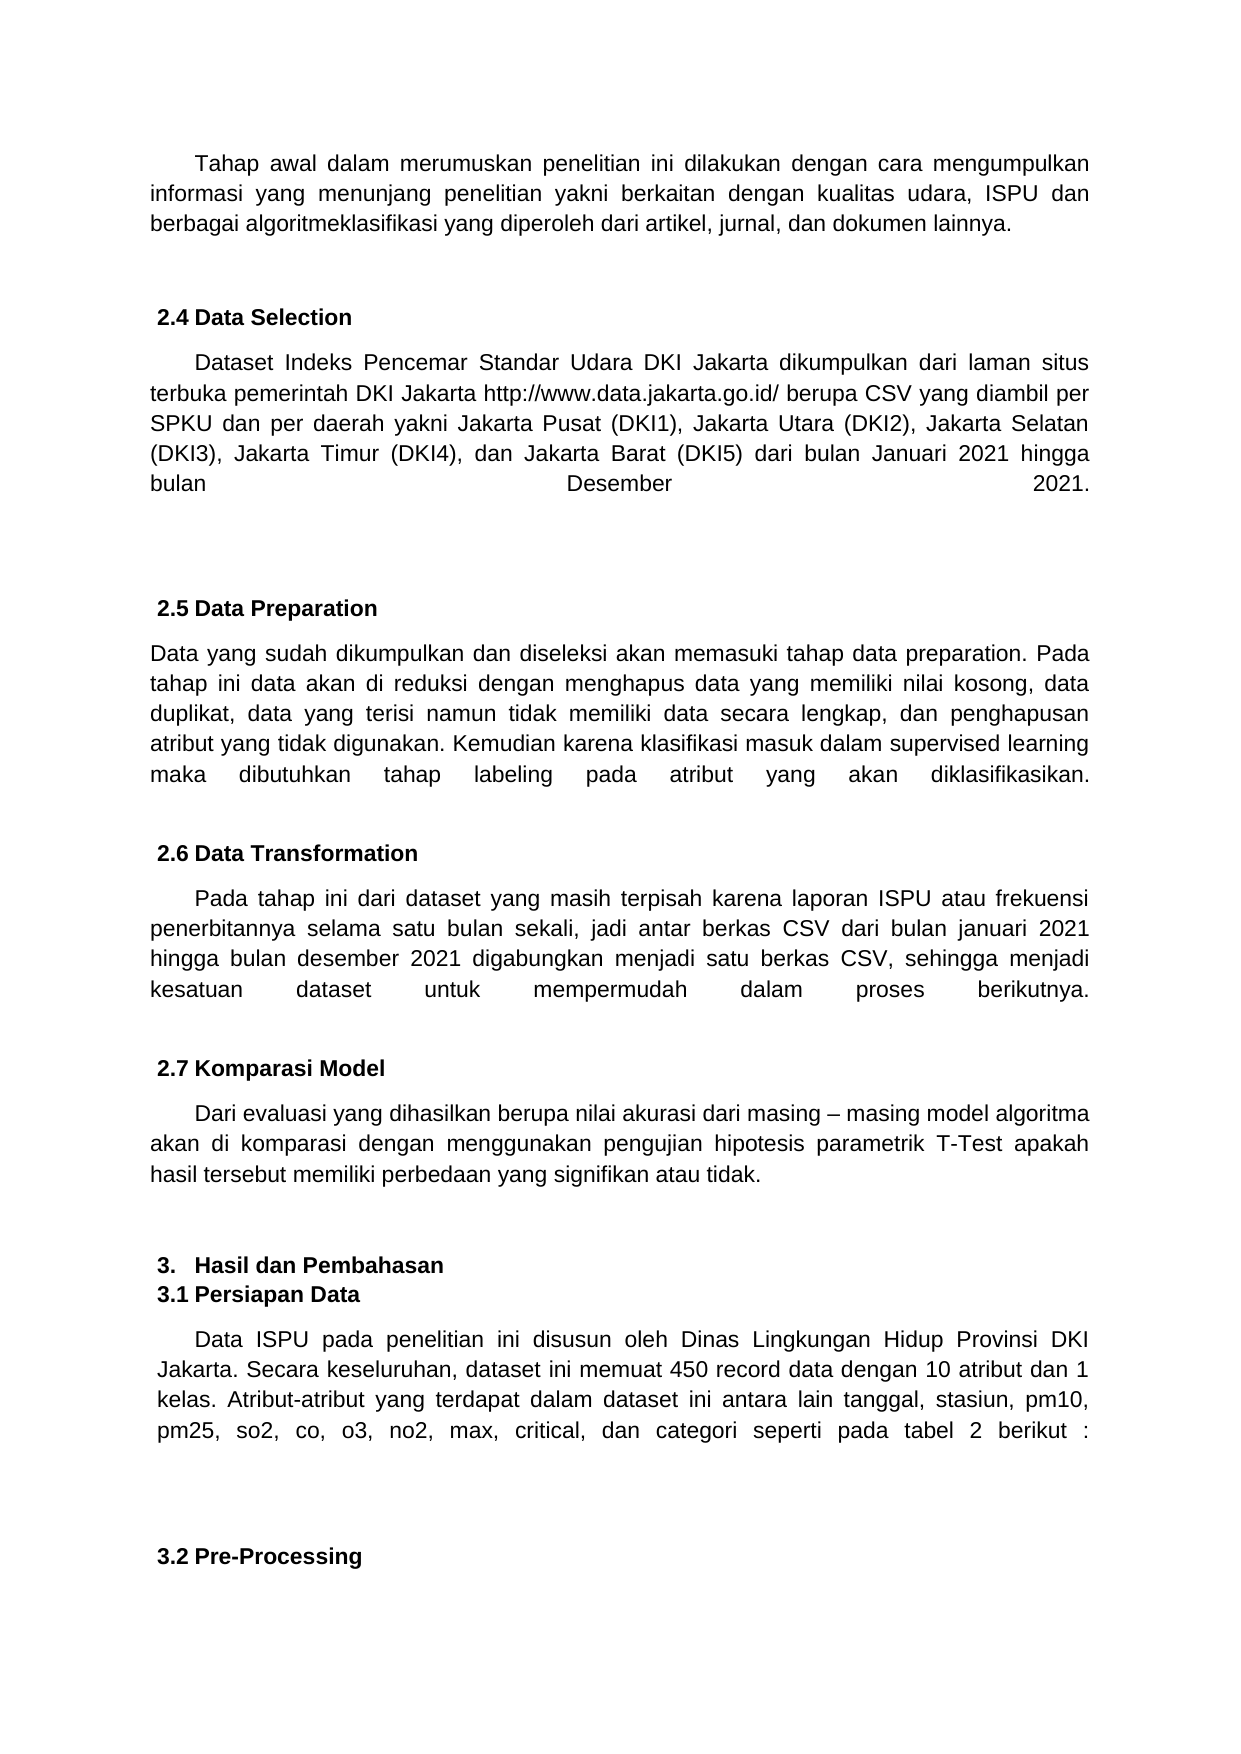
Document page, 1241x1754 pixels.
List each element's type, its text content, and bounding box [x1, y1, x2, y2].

list Hasil dan Pembahasan [157, 1252, 1090, 1279]
list Data Preparation [157, 594, 1090, 621]
text Data ISPU pada penelitian ini disusun oleh Dinas Lingkungan Hidup Provinsi DKI Jakarta. Secara keseluruhan, dataset ini memuat 450 record data dengan 10 atribut dan 1 kelas. Atribut-atribut yang terdapat dalam dataset ini antara lain tanggal, stasiun, pm10, pm25, so2, co, o3, no2, max, critical, dan categori seperti pada tabel 2 berikut : [157, 1326, 1090, 1475]
list Komparasi Model [157, 1055, 1090, 1081]
text Tahap awal dalam merumuskan penelitian ini dilakukan dengan cara mengumpulkan informasi yang menunjang penelitian yakni berkaitan dengan kualitas udara, ISPU dan berbagai algoritmeklasifikasi yang diperoleh dari artikel, jurnal, dan dokumen lainnya. [150, 150, 1090, 237]
list Data Transformation [157, 840, 1090, 866]
text Pada tahap ini dari dataset yang masih terpisah karena laporan ISPU atau frekuensi penerbitannya selama satu bulan sekali, jadi antar berkas CSV dari bulan januari 2021 hingga bulan desember 2021 digabungkan menjadi satu berkas CSV, sehingga menjadi kesatuan dataset untuk mempermudah dalam proses berikutnya. [150, 885, 1090, 1034]
list Persiapan Data [157, 1281, 1090, 1307]
list Data Selection [157, 304, 1090, 331]
text Data yang sudah dikumpulkan dan diseleksi akan memasuki tahap data preparation. Pada tahap ini data akan di reduksi dengan menghapus data yang memiliki nilai kosong, data duplikat, data yang terisi namun tidak memiliki data secara lengkap, dan penghapusan atribut yang tidak digunakan. Kemudian karena klasifikasi masuk dalam supervised learning maka dibutuhkan tahap labeling pada atribut yang akan diklasifikasikan. [150, 640, 1090, 819]
text Dari evaluasi yang dihasilkan berupa nilai akurasi dari masing – masing model algoritma akan di komparasi dengan menggunakan pengujian hipotesis parametrik T-Test apakah hasil tersebut memiliki perbedaan yang signifikan atau tidak. [150, 1100, 1090, 1187]
text Dataset Indeks Pencemar Standar Udara DKI Jakarta dikumpulkan dari laman situs terbuka pemerintah DKI Jakarta http://www.data.jakarta.go.id/ berupa CSV yang diambil per SPKU dan per daerah yakni Jakarta Pusat (DKI1), Jakarta Utara (DKI2), Jakarta Selatan (DKI3), Jakarta Timur (DKI4), dan Jakarta Barat (DKI5) dari bulan Januari 2021 hingga bulan Desember 2021. [150, 349, 1090, 529]
list Pre-Processing [157, 1543, 1090, 1569]
